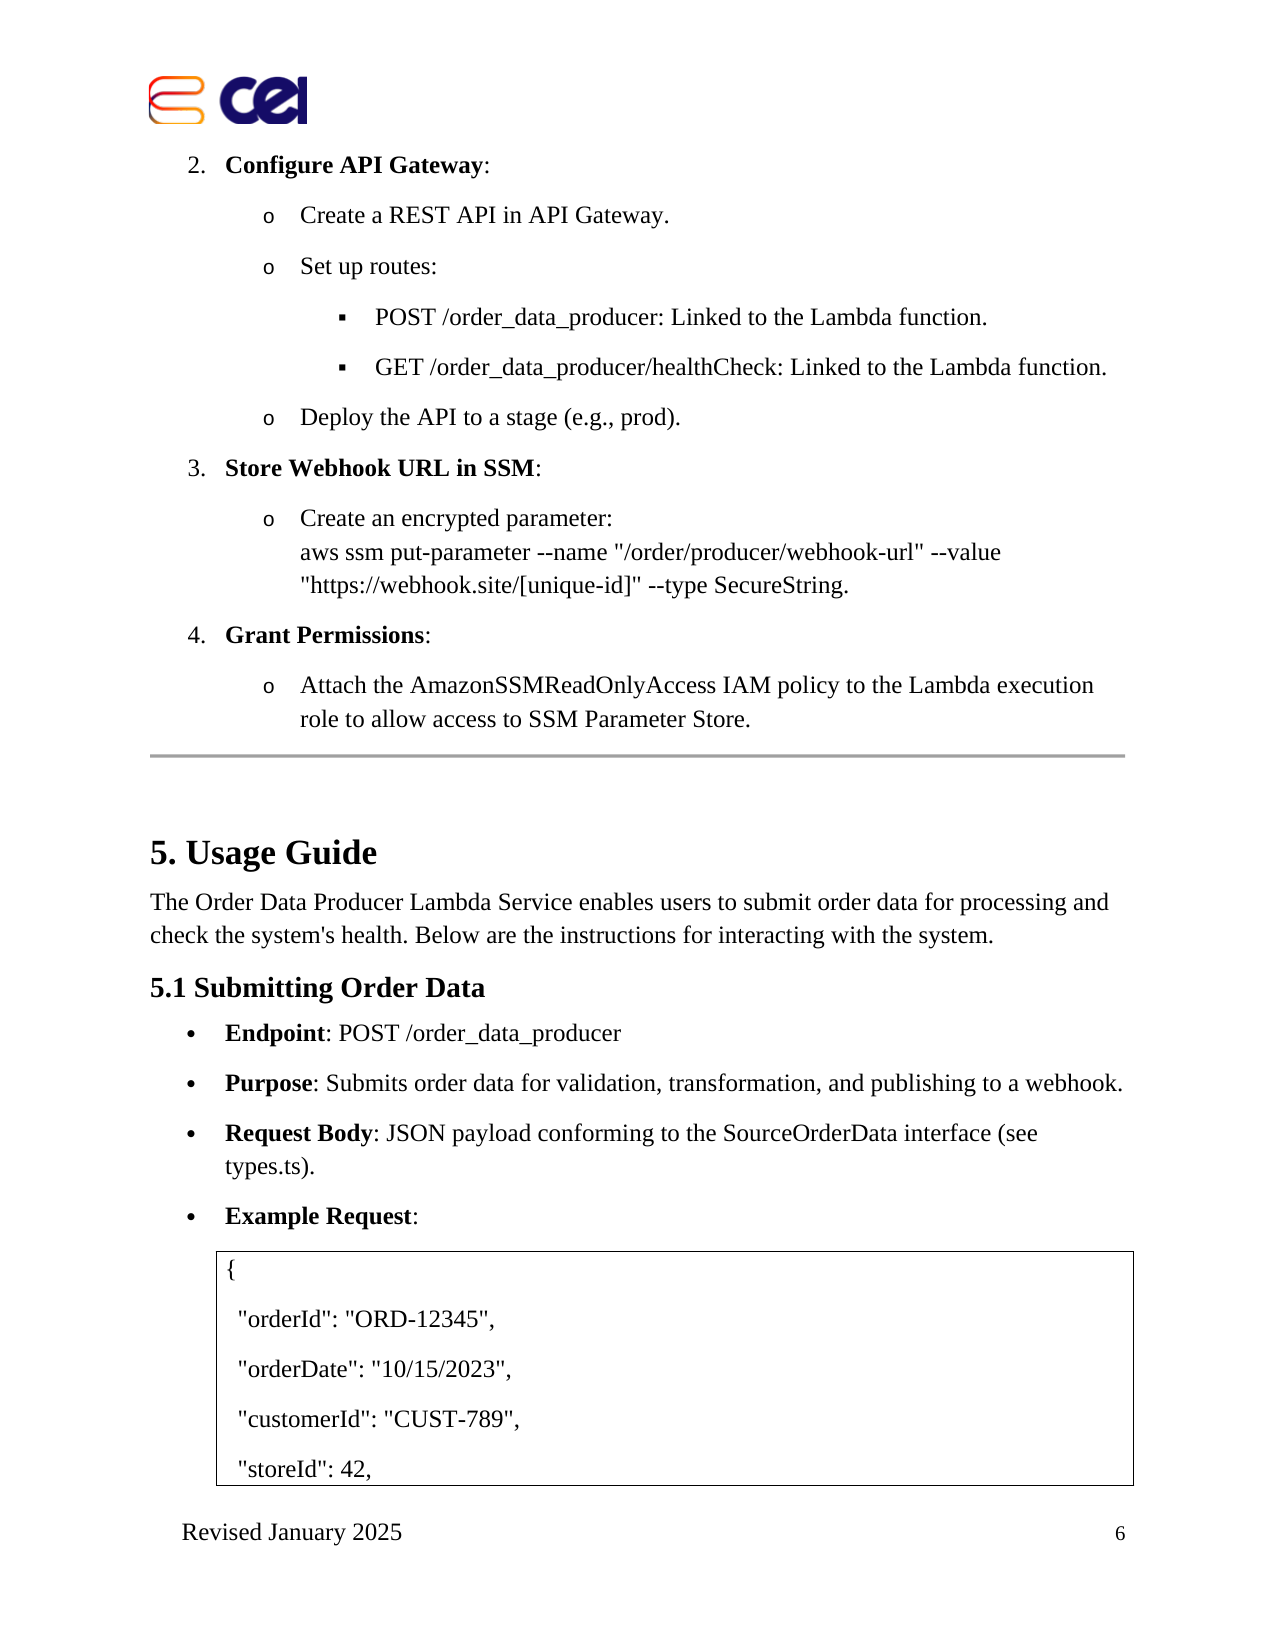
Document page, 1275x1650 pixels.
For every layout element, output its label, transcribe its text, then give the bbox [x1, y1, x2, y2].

list Set up routes: [262, 251, 1125, 281]
list Create a REST API in API Gateway. [262, 200, 1125, 229]
text "customerId": "CUST-789", [217, 1401, 1133, 1433]
list Attach the AmazonSSMReadOnlyAccess IAM policy to the Lambda execution role to allow access to SSM Parameter Store. [262, 670, 1125, 733]
list Create an encrypted parameter: aws ssm put-parameter --name "/order/producer/webhook-url" --value "https://webhook.site/[unique-id]" --type SecureString. [262, 503, 1125, 599]
text The Order Data Producer Lambda Service enables users to submit order data for processing and check the system's health. Below are the instructions for interacting with the system. [150, 887, 1125, 949]
list Deploy the API to a stage (e.g., prod). [262, 402, 1125, 431]
list Purpose: Submits order data for validation, transformation, and publishing to a webhook. [187, 1068, 1125, 1096]
list POST /order_data_producer: Linked to the Lambda function. [337, 302, 1125, 331]
list Configure API Gateway: [187, 150, 1125, 179]
list Endpoint: POST /order_data_producer [187, 1018, 1125, 1046]
text { [217, 1252, 1133, 1283]
text "orderDate": "10/15/2023", [217, 1351, 1133, 1383]
list Store Webhook URL in SSM: [187, 453, 1125, 482]
list Grant Permissions: [187, 620, 1125, 649]
subtitle 5. Usage Guide [150, 831, 1125, 872]
subtitle 5.1 Submitting Order Data [150, 970, 1125, 1004]
list GET /order_data_producer/healthCheck: Linked to the Lambda function. [337, 352, 1125, 381]
text "orderId": "ORD-12345", [217, 1301, 1133, 1333]
list Request Body: JSON payload conforming to the SourceOrderData interface (see types.ts). [187, 1118, 1125, 1180]
text "storeId": 42, [217, 1451, 1133, 1485]
picture [147, 76, 307, 123]
list Example Request: [187, 1201, 1125, 1230]
